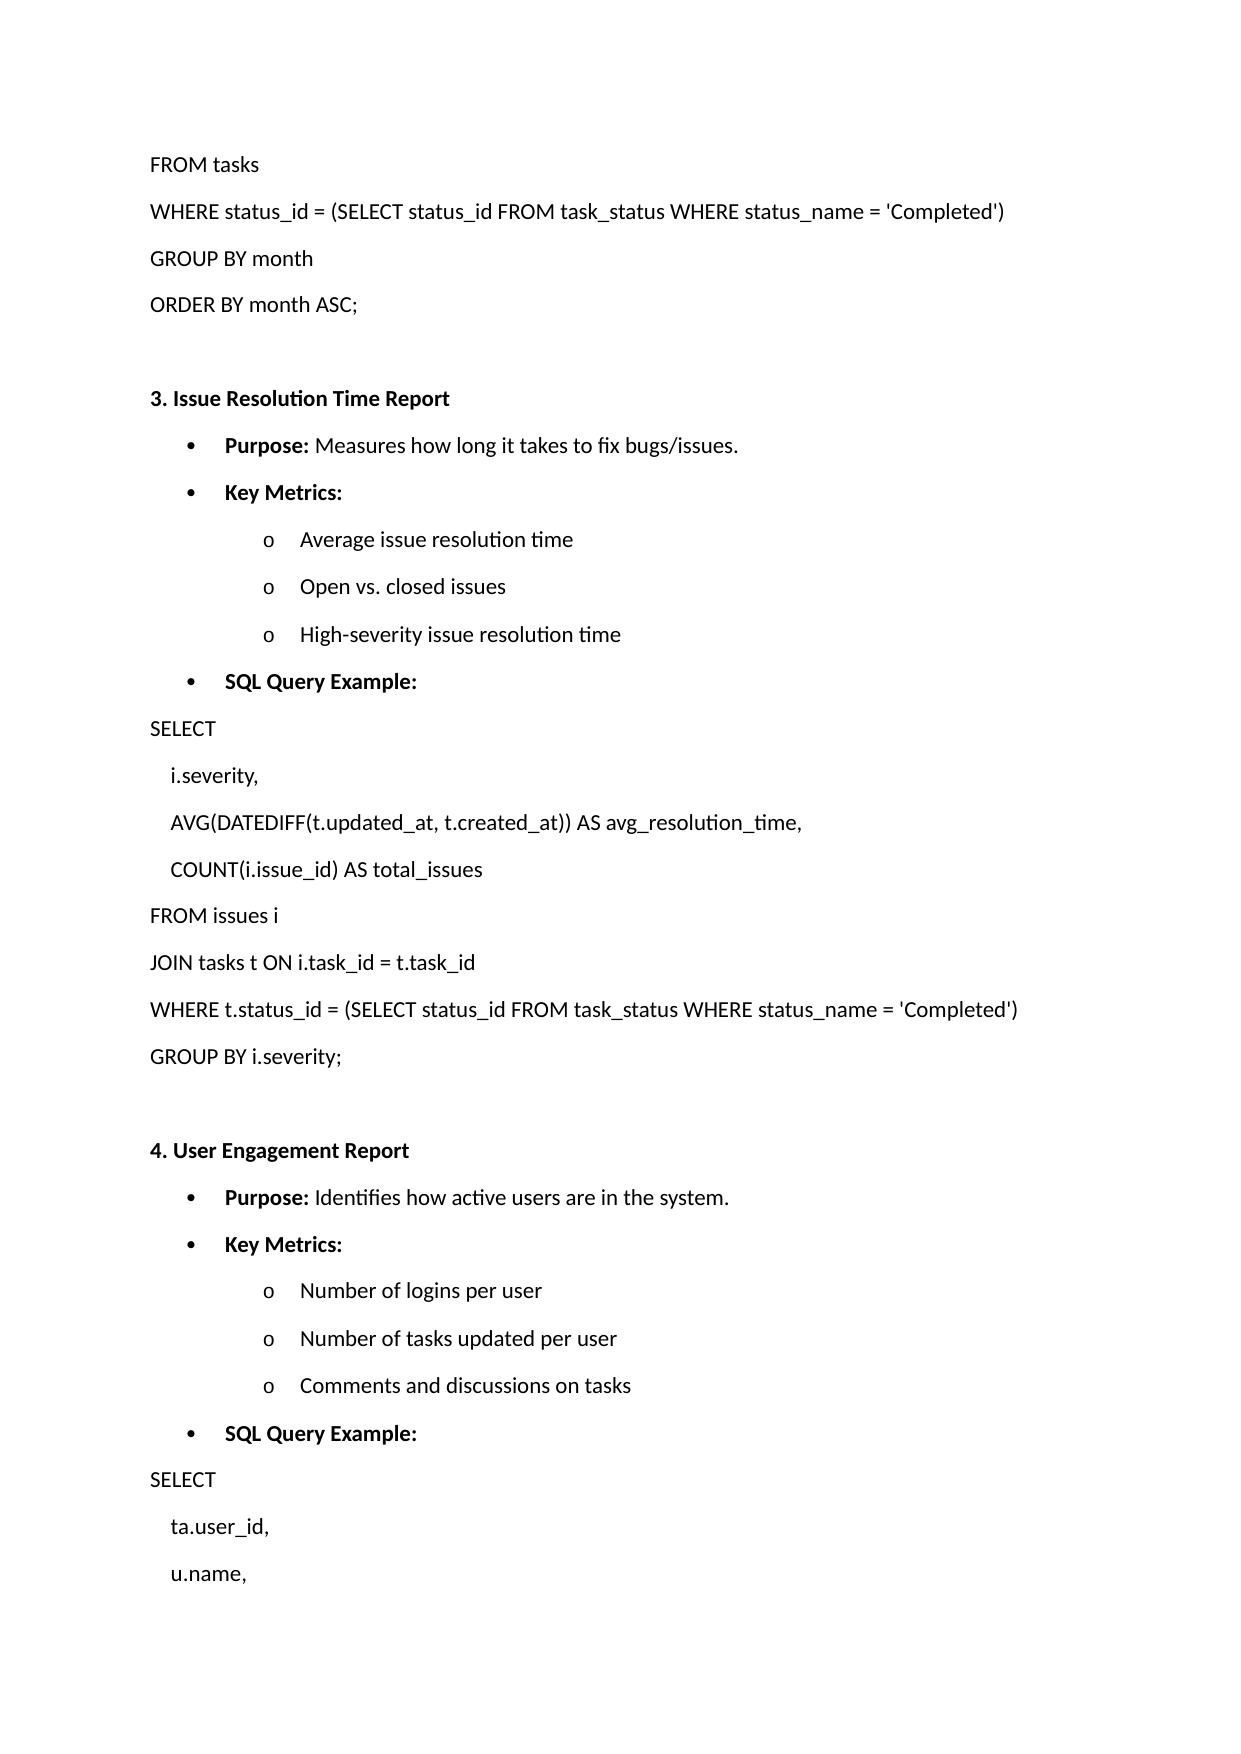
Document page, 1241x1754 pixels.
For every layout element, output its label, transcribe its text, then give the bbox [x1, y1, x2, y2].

text COUNT(i.issue_id) AS total_issues [150, 855, 1090, 883]
list Purpose: Measures how long it takes to fix bugs/issues. [187, 431, 1090, 459]
text SELECT [150, 714, 1090, 742]
list Average issue resolution time [262, 525, 1090, 553]
text WHERE status_id = (SELECT status_id FROM task_status WHERE status_name = 'Completed') [150, 197, 1090, 225]
text ta.user_id, [150, 1512, 1090, 1541]
list Key Metrics: [187, 1230, 1090, 1258]
text 4. User Engagement Report [150, 1136, 1090, 1164]
list Purpose: Identifies how active users are in the system. [187, 1183, 1090, 1211]
text FROM issues i [150, 902, 1090, 929]
text ORDER BY month ASC; [150, 291, 1090, 319]
text WHERE t.status_id = (SELECT status_id FROM task_status WHERE status_name = 'Completed') [150, 995, 1090, 1023]
text u.name, [150, 1559, 1090, 1587]
list Number of tasks updated per user [262, 1324, 1090, 1352]
list SQL Query Example: [187, 1419, 1090, 1447]
text GROUP BY month [150, 244, 1090, 272]
list Open vs. closed issues [262, 572, 1090, 601]
text SELECT [150, 1466, 1090, 1494]
list Key Metrics: [187, 478, 1090, 506]
list Comments and discussions on tasks [262, 1371, 1090, 1400]
text 3. Issue Resolution Time Report [150, 384, 1090, 412]
list Number of logins per user [262, 1277, 1090, 1305]
list SQL Query Example: [187, 667, 1090, 695]
text GROUP BY i.severity; [150, 1042, 1090, 1070]
text i.severity, [150, 761, 1090, 789]
text JOIN tasks t ON i.task_id = t.task_id [150, 948, 1090, 976]
text FROM tasks [150, 150, 1090, 178]
list High-severity issue resolution time [262, 620, 1090, 648]
text AVG(DATEDIFF(t.updated_at, t.created_at)) AS avg_resolution_time, [150, 808, 1090, 836]
